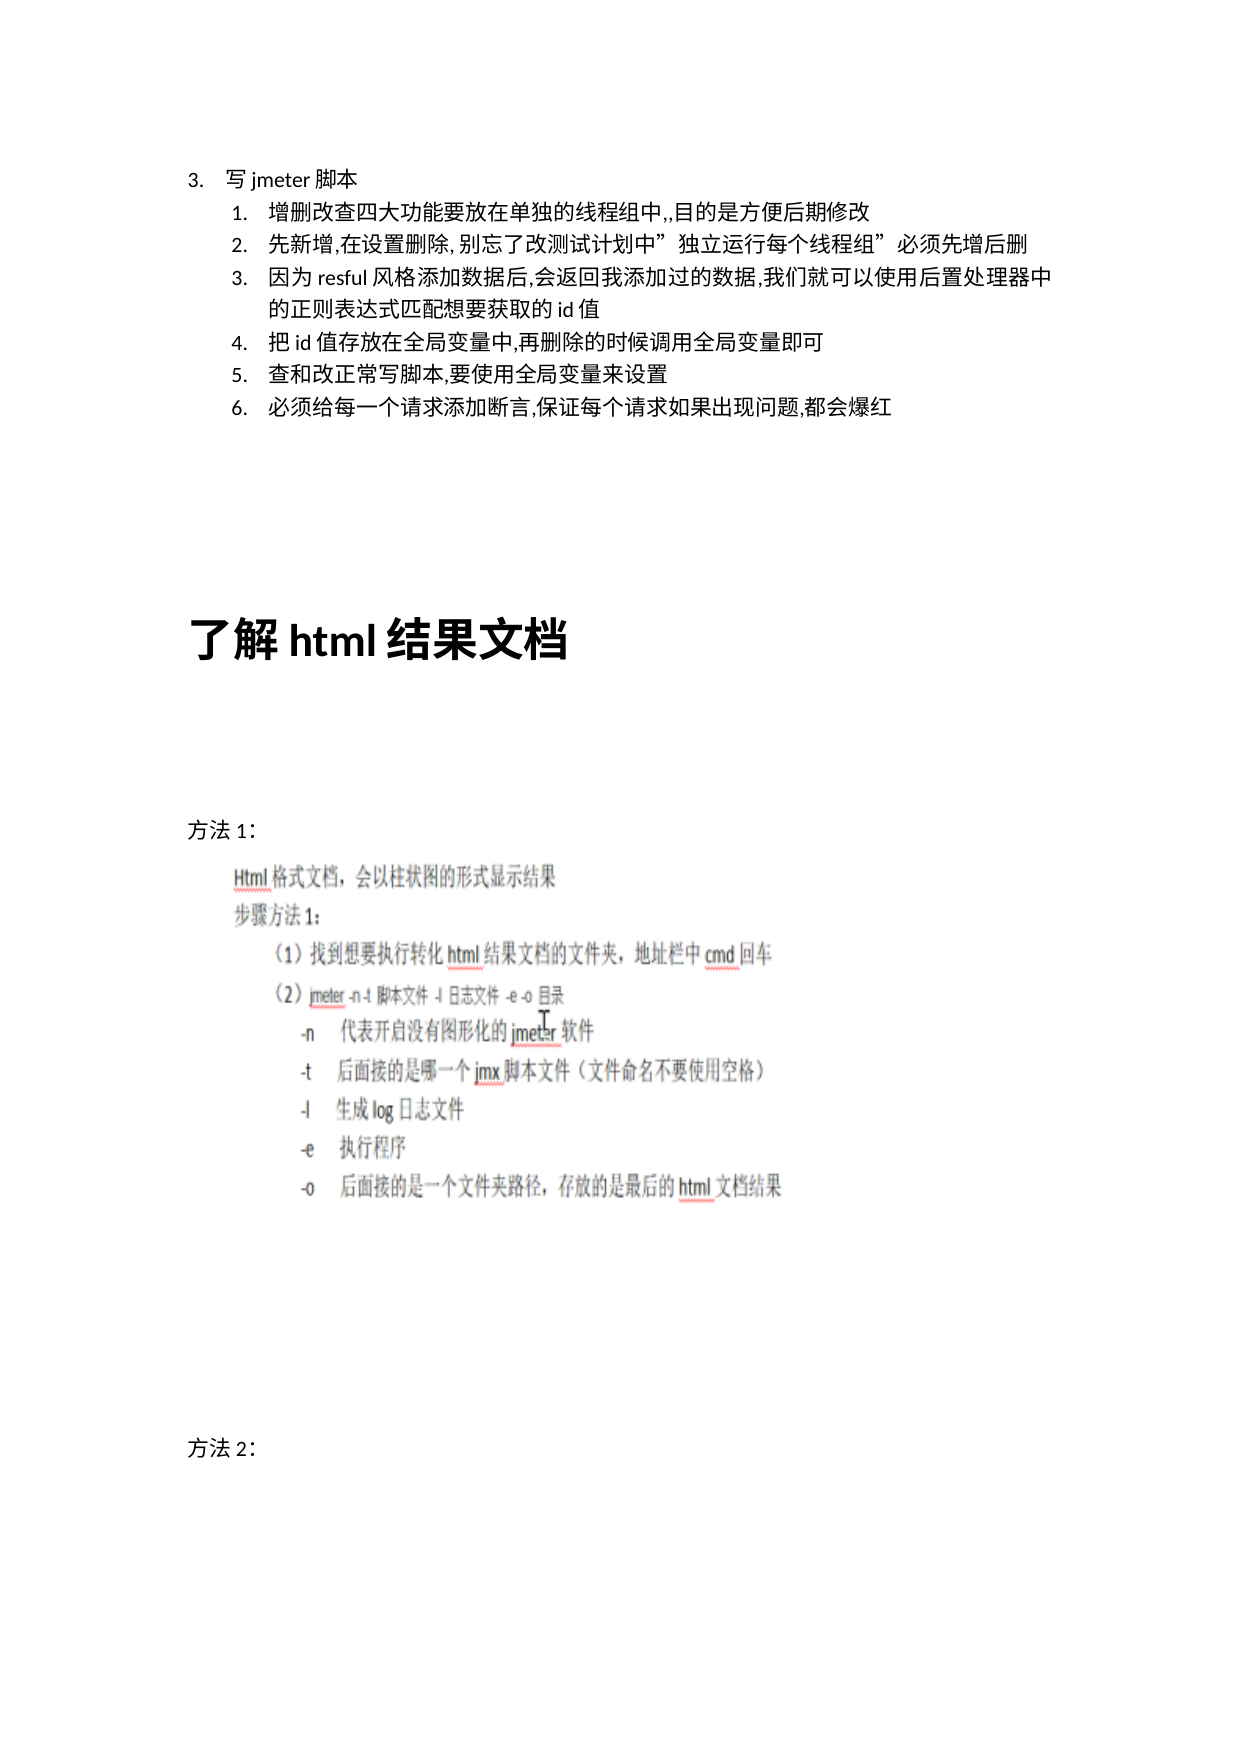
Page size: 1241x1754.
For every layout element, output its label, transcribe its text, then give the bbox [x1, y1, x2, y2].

list 写jmeter脚本 [187, 162, 1053, 194]
picture [187, 845, 904, 1277]
subtitle 了解html结果文档 [187, 587, 1053, 685]
list 先新增,在设置删除, 别忘了改测试计划中”独立运行每个线程组”必须先增后删 [231, 227, 1053, 259]
text 方法2： [187, 1430, 1053, 1463]
list 必须给每一个请求添加断言,保证每个请求如果出现问题,都会爆红 [231, 389, 1053, 422]
list 查和改正常写脚本,要使用全局变量来设置 [231, 357, 1053, 389]
list 增删改查四大功能要放在单独的线程组中,,目的是方便后期修改 [231, 194, 1053, 227]
text 方法1： [187, 813, 1053, 845]
list 因为resful风格添加数据后,会返回我添加过的数据,我们就可以使用后置处理器中的正则表达式匹配想要获取的id值 [231, 259, 1053, 324]
list 把id值存放在全局变量中,再删除的时候调用全局变量即可 [231, 324, 1053, 357]
